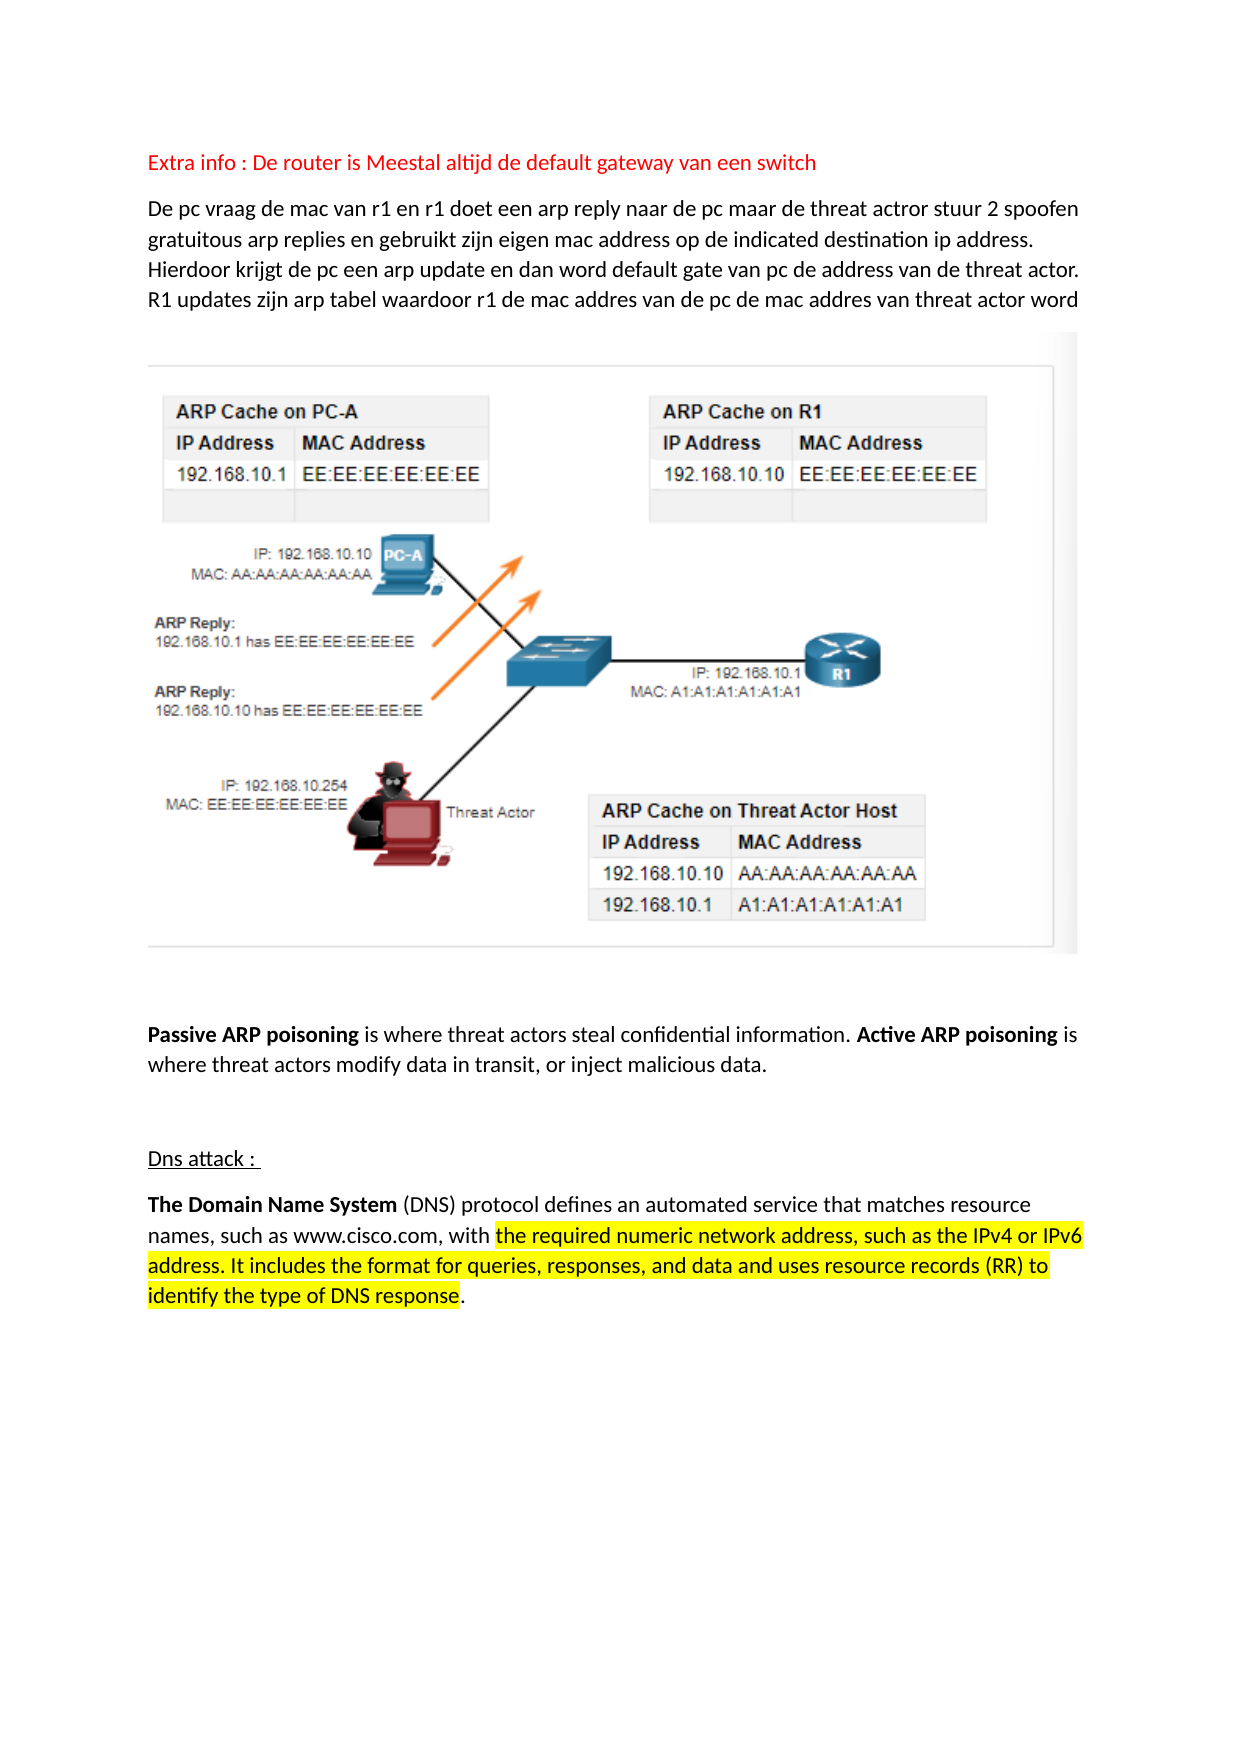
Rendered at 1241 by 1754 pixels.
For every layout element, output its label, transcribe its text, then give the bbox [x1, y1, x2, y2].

text The Domain Name System (DNS) protocol defines an automated service that matches resource names, such as www.cisco.com, with the required numeric network address, such as the IPv4 or IPv6 address. It includes the format for queries, responses, and data and uses resource records (RR) to identify the type of DNS response. [148, 1191, 1093, 1309]
picture [147, 332, 1078, 954]
text Dns attack : [148, 1144, 1093, 1172]
text Passive ARP poisoning is where threat actors steal confidential information. Active ARP poisoning is where threat actors modify data in transit, or inject malicious data. [148, 1020, 1093, 1078]
text Extra info : De router is Meestal altijd de default gateway van een switch [148, 148, 1093, 176]
text De pc vraag de mac van r1 en r1 doet een arp reply naar de pc maar de threat actror stuur 2 spoofen gratuitous arp replies en gebruikt zijn eigen mac address op de indicated destination ip address. Hierdoor krijgt de pc een arp update en dan word default gate van pc de address van de threat actor. R1 updates zijn arp tabel waardoor r1 de mac addres van de pc de mac addres van threat actor word [148, 194, 1093, 313]
